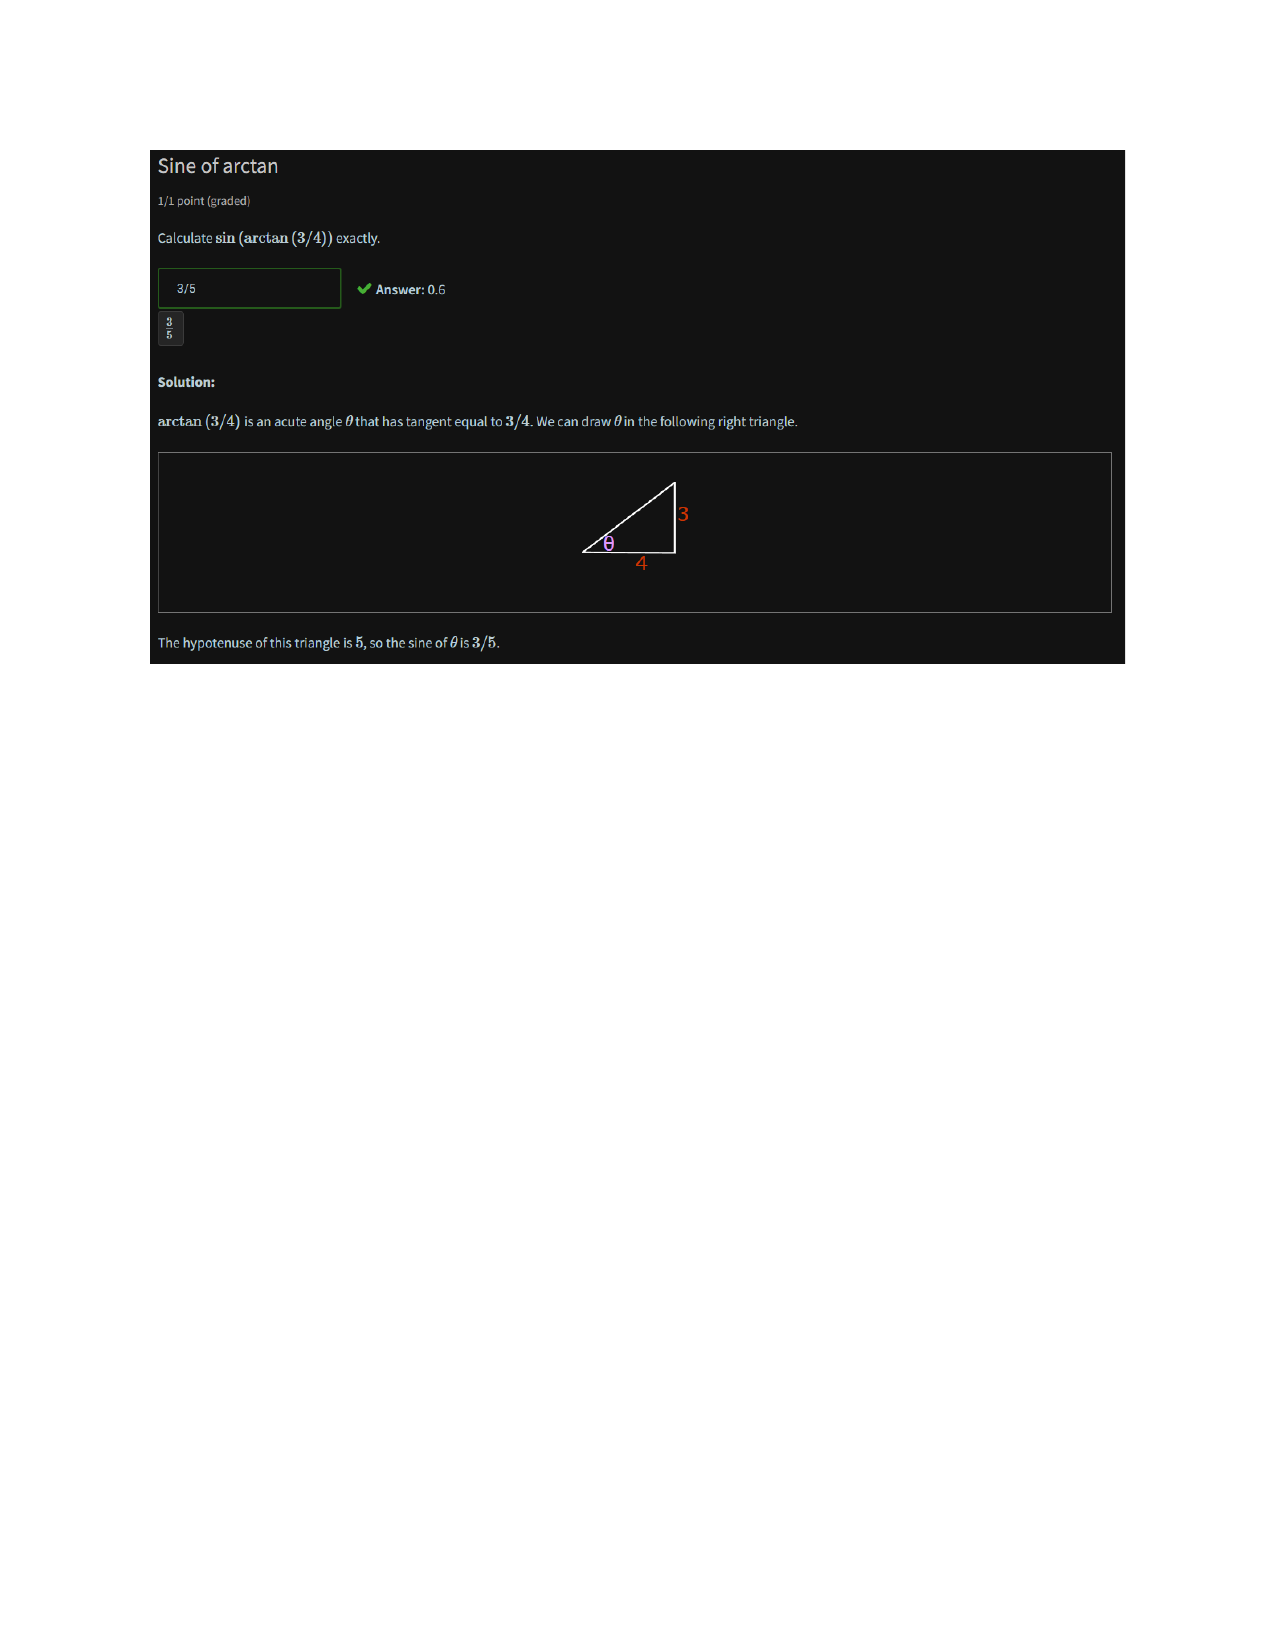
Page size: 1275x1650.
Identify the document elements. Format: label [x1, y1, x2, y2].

picture [150, 150, 1125, 664]
